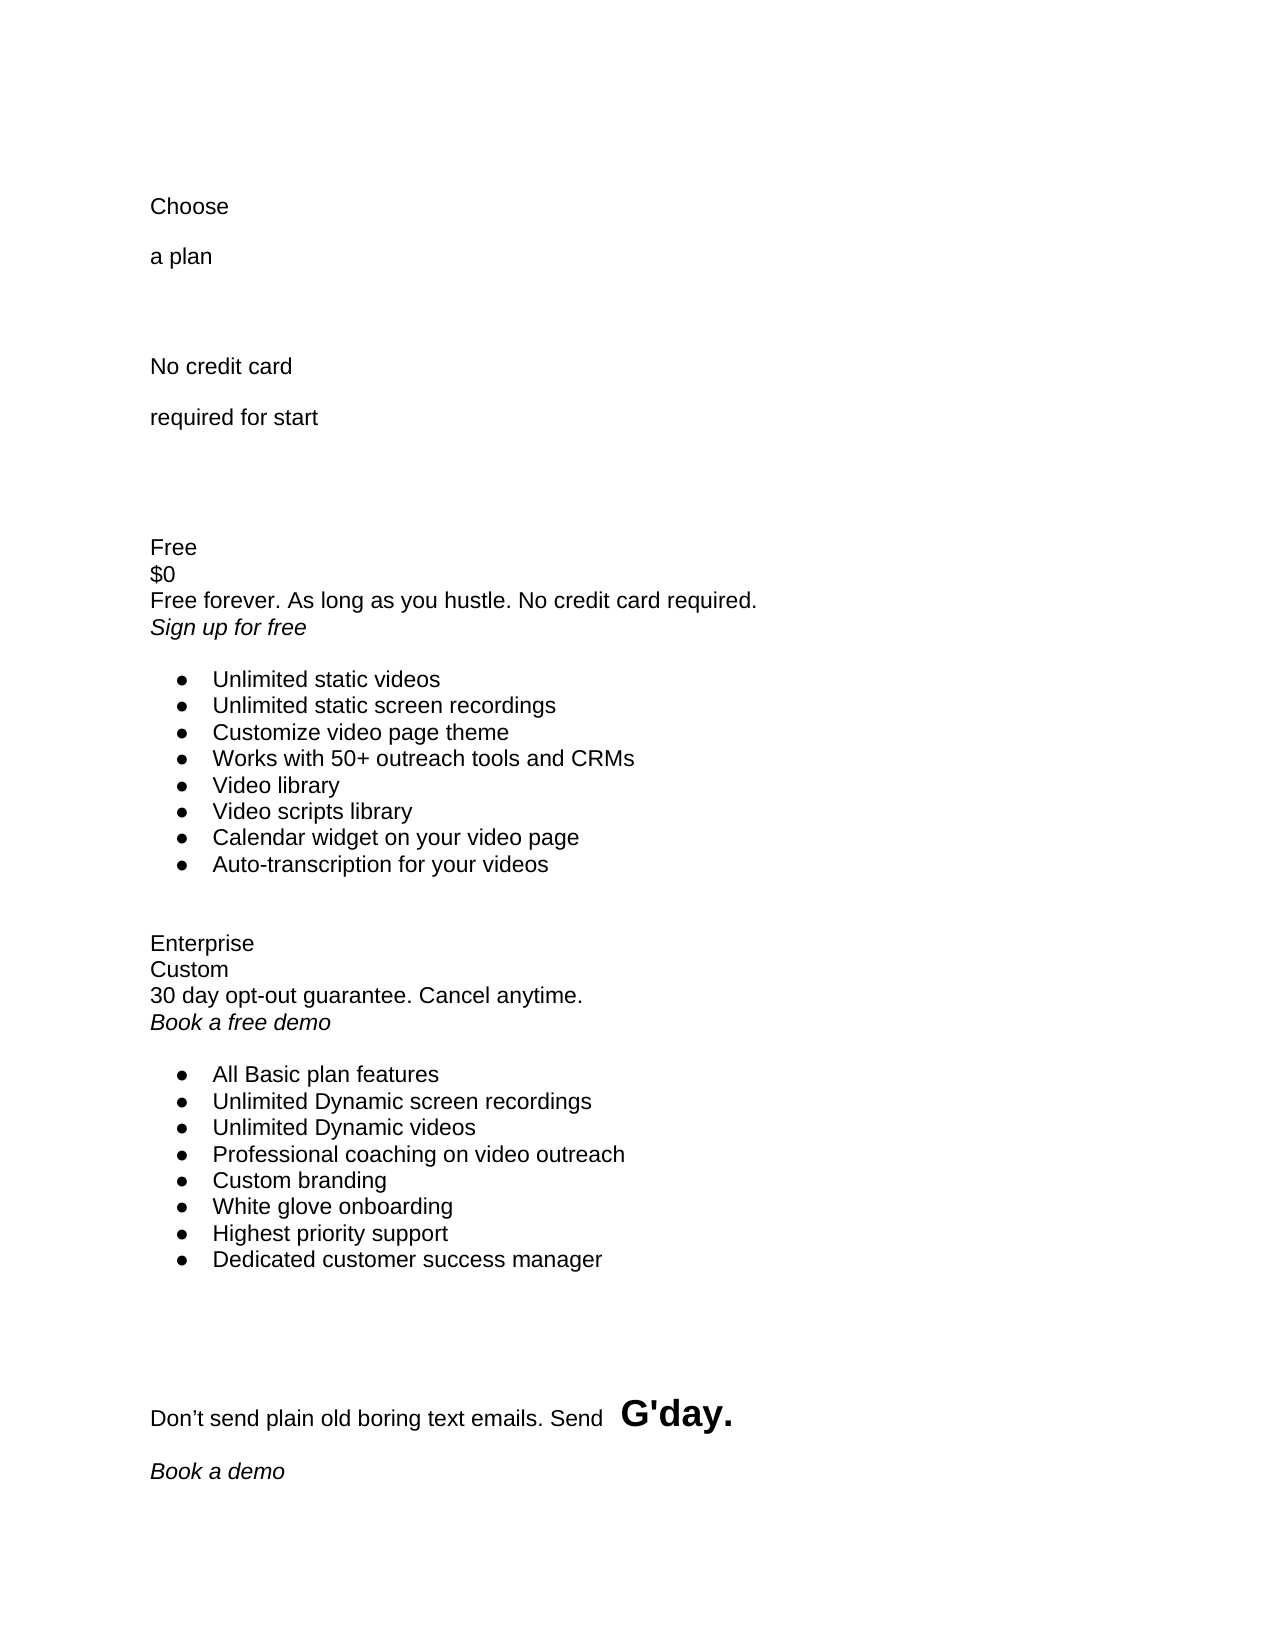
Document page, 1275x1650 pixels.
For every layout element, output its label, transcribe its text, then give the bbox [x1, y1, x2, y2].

text Choose [150, 193, 1125, 219]
list Works with 50+ outreach tools and CRMs [175, 745, 1125, 772]
list Calendar widget on your video page [175, 824, 1125, 851]
text No credit card [150, 353, 1125, 379]
text $0 [150, 561, 1125, 587]
list All Basic plan features [175, 1061, 1125, 1088]
text Don’t send plain old boring text emails. Send G'day. [150, 1392, 1125, 1435]
text Custom [150, 956, 1125, 982]
list Unlimited static videos [175, 666, 1125, 692]
list Customize video page theme [175, 719, 1125, 745]
list Dedicated customer success manager [175, 1246, 1125, 1272]
text Enterprise [150, 930, 1125, 956]
list Video library [175, 772, 1125, 798]
list White glove onboarding [175, 1193, 1125, 1219]
text required for start [150, 404, 1125, 430]
list Custom branding [175, 1167, 1125, 1193]
text Book a free demo [150, 1009, 1125, 1035]
text 30 day opt-out guarantee. Cancel anytime. [150, 982, 1125, 1009]
text Free [150, 534, 1125, 561]
list Video scripts library [175, 798, 1125, 824]
text Book a demo [150, 1458, 1125, 1484]
list Unlimited static screen recordings [175, 692, 1125, 719]
text Free forever. As long as you hustle. No credit card required. [150, 587, 1125, 613]
list Unlimited Dynamic videos [175, 1114, 1125, 1141]
text Sign up for free [150, 613, 1125, 640]
list Unlimited Dynamic screen recordings [175, 1088, 1125, 1114]
text a plan [150, 243, 1125, 269]
list Auto-transcription for your videos [175, 851, 1125, 877]
list Highest priority support [175, 1219, 1125, 1246]
list Professional coaching on video outreach [175, 1141, 1125, 1167]
